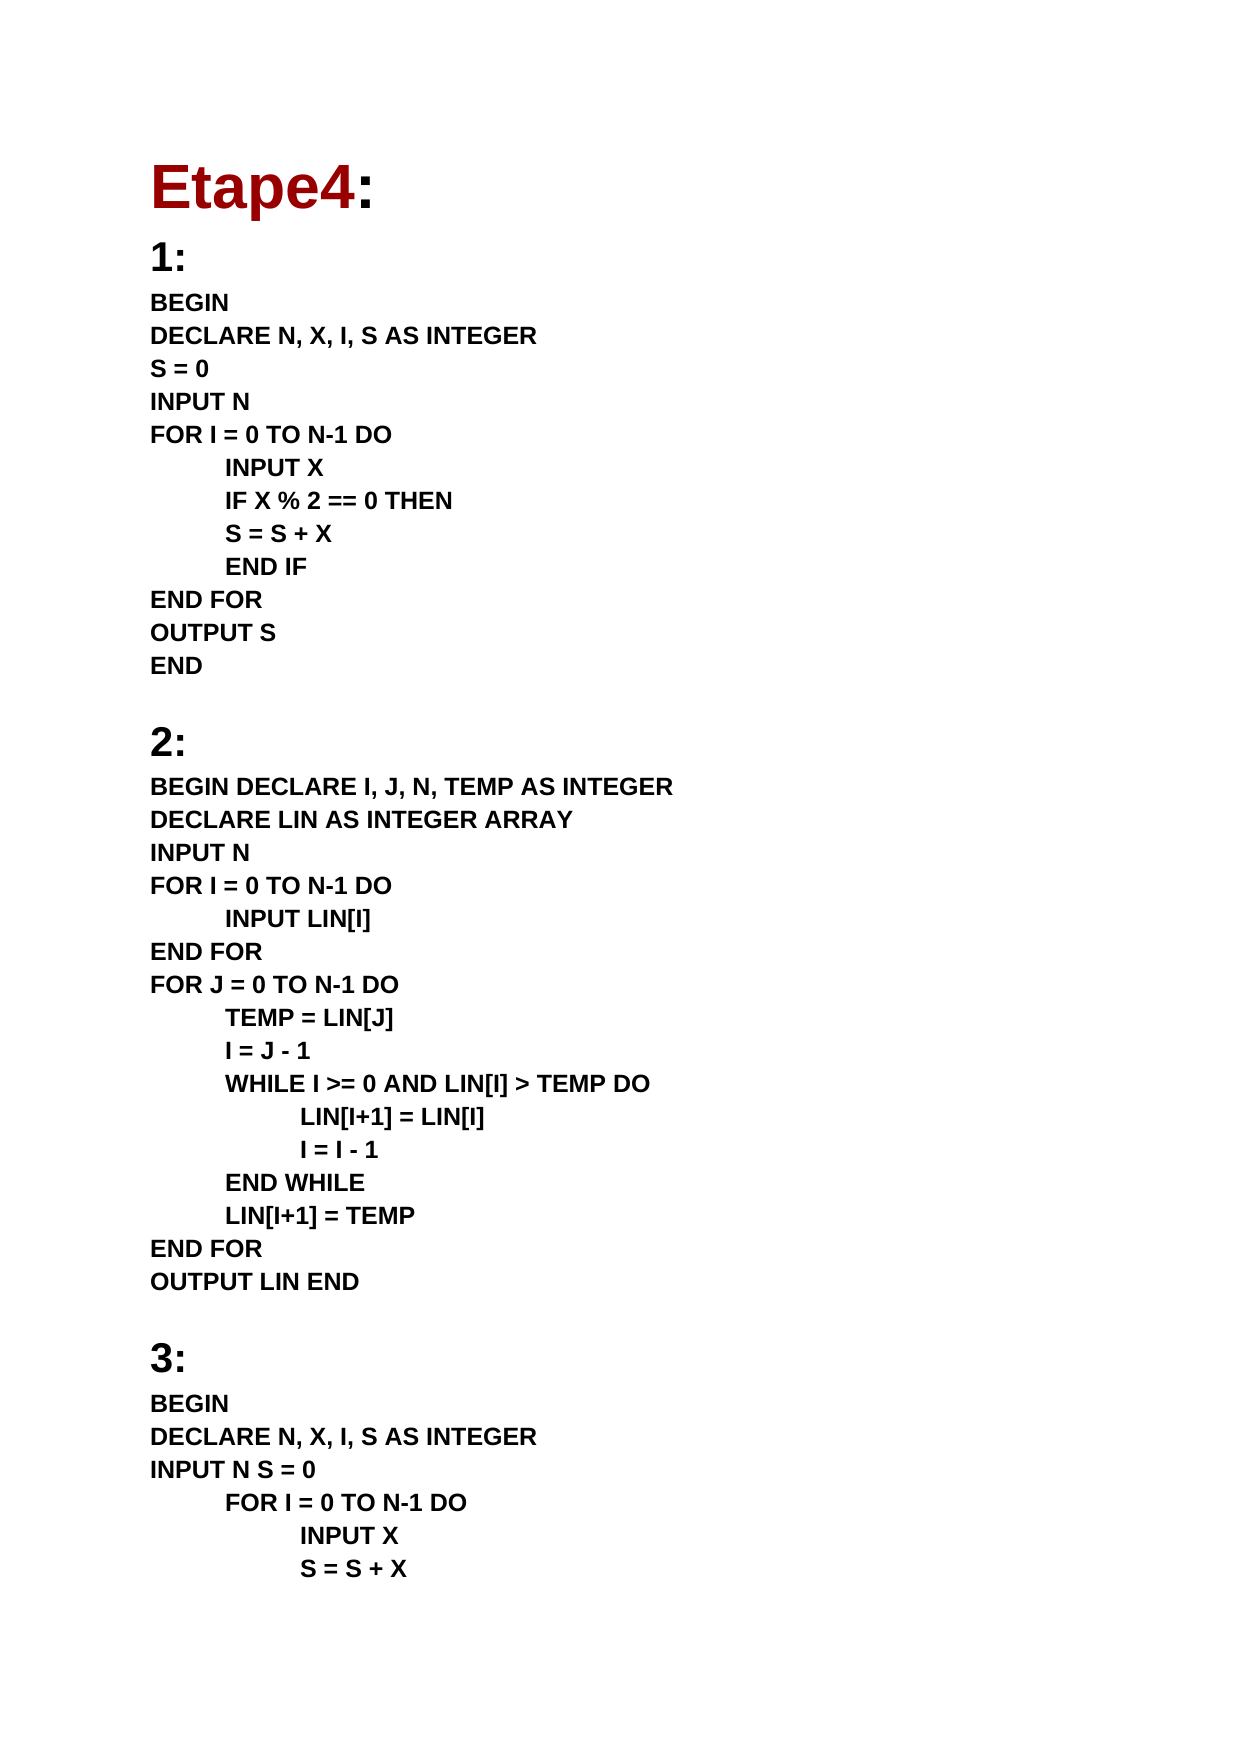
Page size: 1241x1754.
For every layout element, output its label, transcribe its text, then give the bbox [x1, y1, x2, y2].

text BEGIN DECLARE I, J, N, TEMP AS INTEGER [150, 772, 1090, 801]
text LIN[I+1] = TEMP [225, 1201, 1090, 1230]
text INPUT LIN[I] [150, 904, 1090, 933]
text 1: [150, 233, 1090, 281]
text END FOR [150, 937, 1090, 966]
text BEGIN [150, 288, 1090, 316]
text INPUT N [150, 838, 1090, 867]
text FOR I = 0 TO N-1 DO [150, 1488, 1090, 1516]
text WHILE I >= 0 AND LIN[I] > TEMP DO [150, 1069, 1090, 1098]
text END FOR [150, 1234, 1090, 1263]
text END WHILE [225, 1168, 1090, 1197]
text I = I - 1 [225, 1135, 1090, 1164]
text TEMP = LIN[J] [150, 1003, 1090, 1032]
text 3: [150, 1333, 1090, 1381]
text DECLARE N, X, I, S AS INTEGER [150, 1422, 1090, 1450]
text OUTPUT LIN END [150, 1267, 1090, 1296]
text IF X % 2 == 0 THEN [150, 486, 1090, 514]
text I = J - 1 [150, 1036, 1090, 1065]
text INPUT N [150, 387, 1090, 416]
text FOR I = 0 TO N-1 DO [150, 871, 1090, 900]
text INPUT X [150, 453, 1090, 482]
text INPUT X [225, 1521, 1090, 1549]
text S = S + X [225, 1554, 1090, 1582]
text S = S + X [150, 519, 1090, 548]
text LIN[I+1] = LIN[I] [225, 1102, 1090, 1131]
text END IF [150, 552, 1090, 581]
text DECLARE N, X, I, S AS INTEGER [150, 321, 1090, 349]
text FOR J = 0 TO N-1 DO [150, 970, 1090, 999]
text FOR I = 0 TO N-1 DO [150, 420, 1090, 448]
text 2: [150, 717, 1090, 765]
text DECLARE LIN AS INTEGER ARRAY [150, 805, 1090, 834]
text Etape4: [150, 150, 1090, 222]
text OUTPUT S [150, 618, 1090, 647]
text INPUT N S = 0 [150, 1454, 1090, 1483]
text END FOR [150, 585, 1090, 614]
text BEGIN [150, 1388, 1090, 1417]
text END [150, 651, 1090, 680]
text S = 0 [150, 354, 1090, 382]
